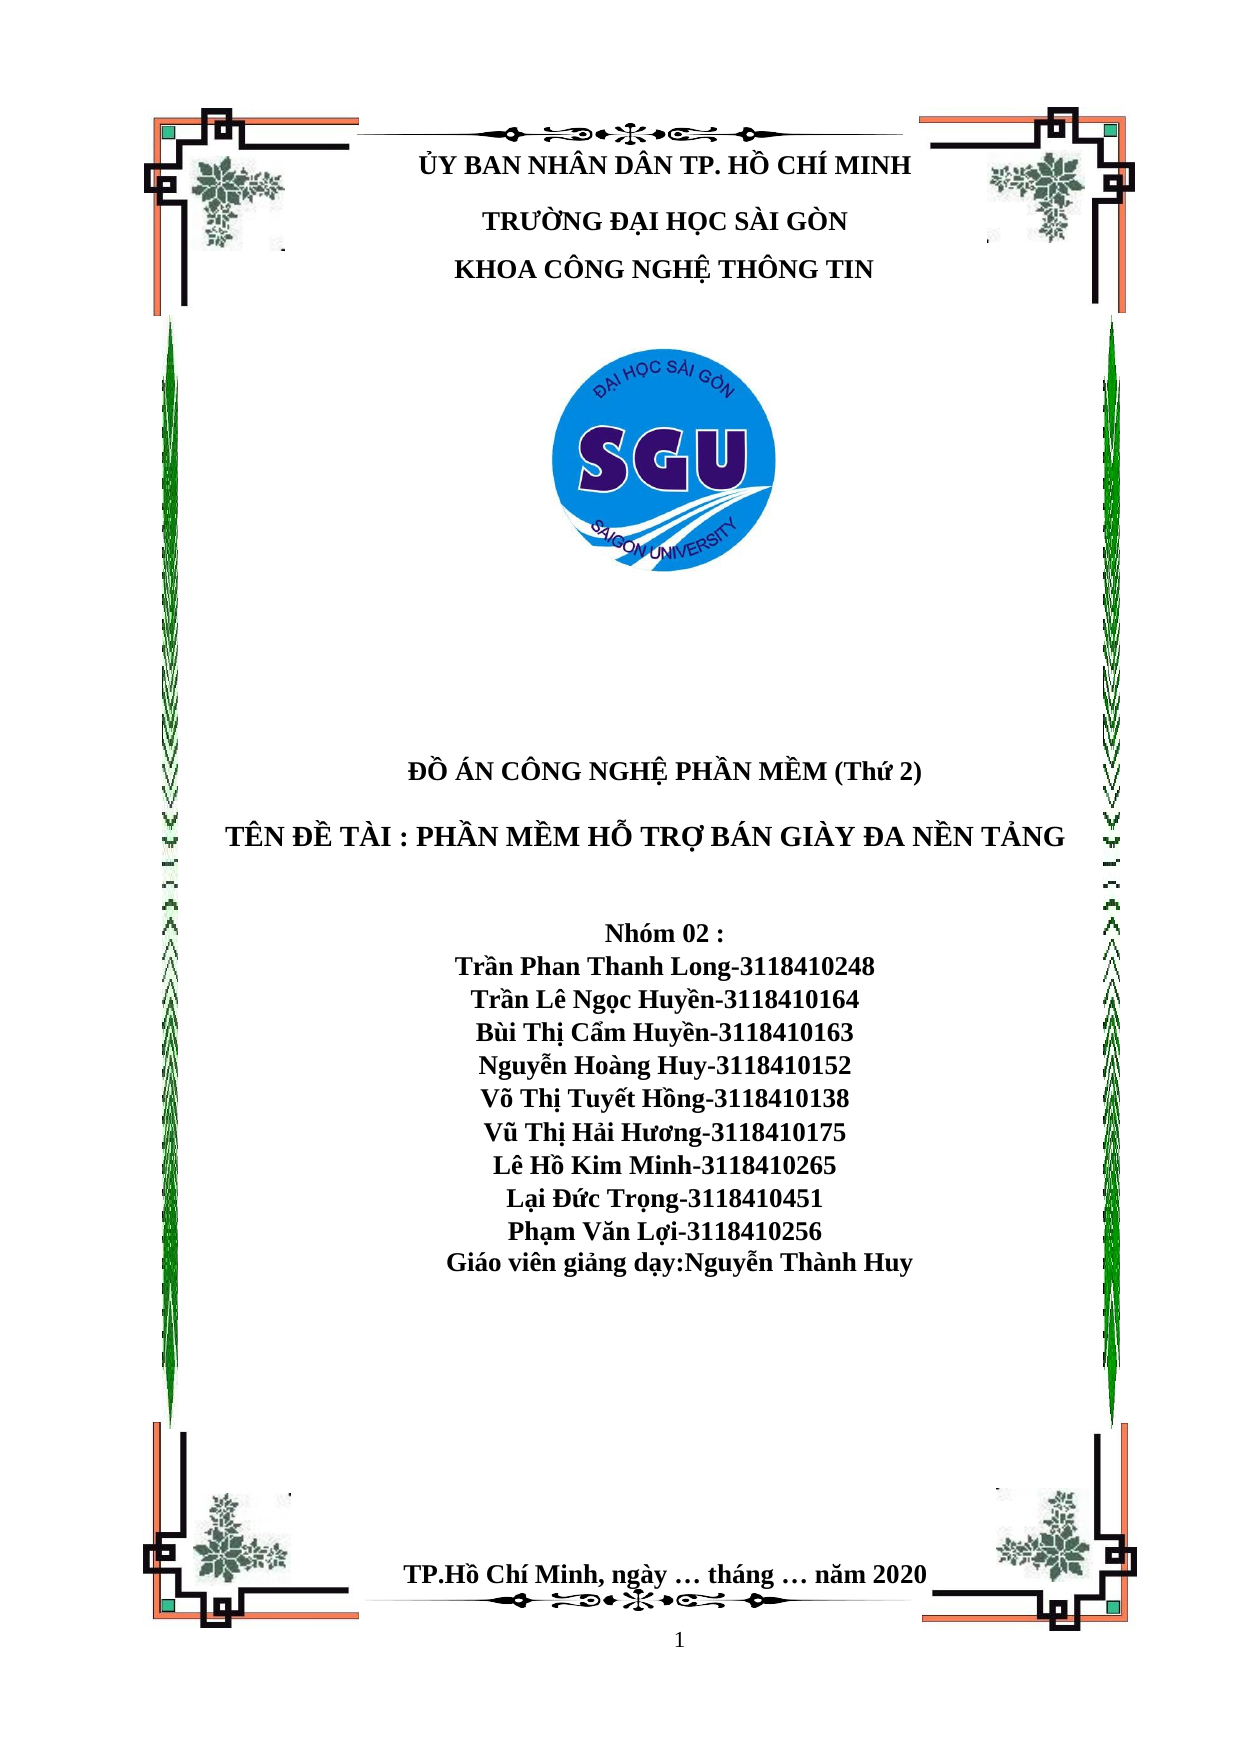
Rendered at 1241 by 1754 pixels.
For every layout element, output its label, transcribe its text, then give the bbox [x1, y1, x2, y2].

subtitle ỦY BAN NHÂN DÂN TP. HỒ CHÍ MINH [339, 149, 990, 181]
title Bùi Thị Cẩm Huyền-3118410163 [212, 1016, 1118, 1047]
picture [143, 1277, 359, 1628]
title Trần Phan Thanh Long-3118410248 [212, 950, 1118, 981]
picture [144, 108, 903, 1246]
picture [365, 1589, 911, 1611]
title Vũ Thị Hải Hương-3118410175 [212, 1116, 1118, 1147]
picture [922, 1277, 1137, 1631]
text KHOA CÔNG NGHỆ THÔNG TIN [339, 252, 989, 285]
picture [551, 348, 776, 573]
title Lại Đức Trọng-3118410451 [212, 1182, 1118, 1213]
title Phạm Văn Lợi-3118410256 [212, 1215, 1118, 1246]
subtitle TÊN ĐỀ TÀI : PHẦN MỀM HỖ TRỢ BÁN GIÀY ĐA NỀN TẢNG [175, 819, 1116, 853]
picture [1103, 315, 1120, 1246]
picture [919, 107, 1135, 313]
title Nhóm 02 : [212, 917, 1118, 948]
title Lê Hồ Kim Minh-3118410265 [212, 1149, 1118, 1180]
text Giáo viên giảng dạy:Nguyễn Thành Huy [119, 1246, 1240, 1277]
text TP.Hồ Chí Minh, ngày … tháng … năm 2020 [339, 1558, 991, 1589]
title Trần Lê Ngọc Huyền-3118410164 [212, 983, 1118, 1014]
subtitle TRƯỜNG ĐẠI HỌC SÀI GÒN [339, 206, 990, 237]
title Nguyễn Hoàng Huy-3118410152 [212, 1049, 1118, 1081]
title ĐỒ ÁN CÔNG NGHỆ PHẦN MỀM (Thứ 2) [212, 755, 1118, 786]
title Võ Thị Tuyết Hồng-3118410138 [212, 1082, 1118, 1114]
